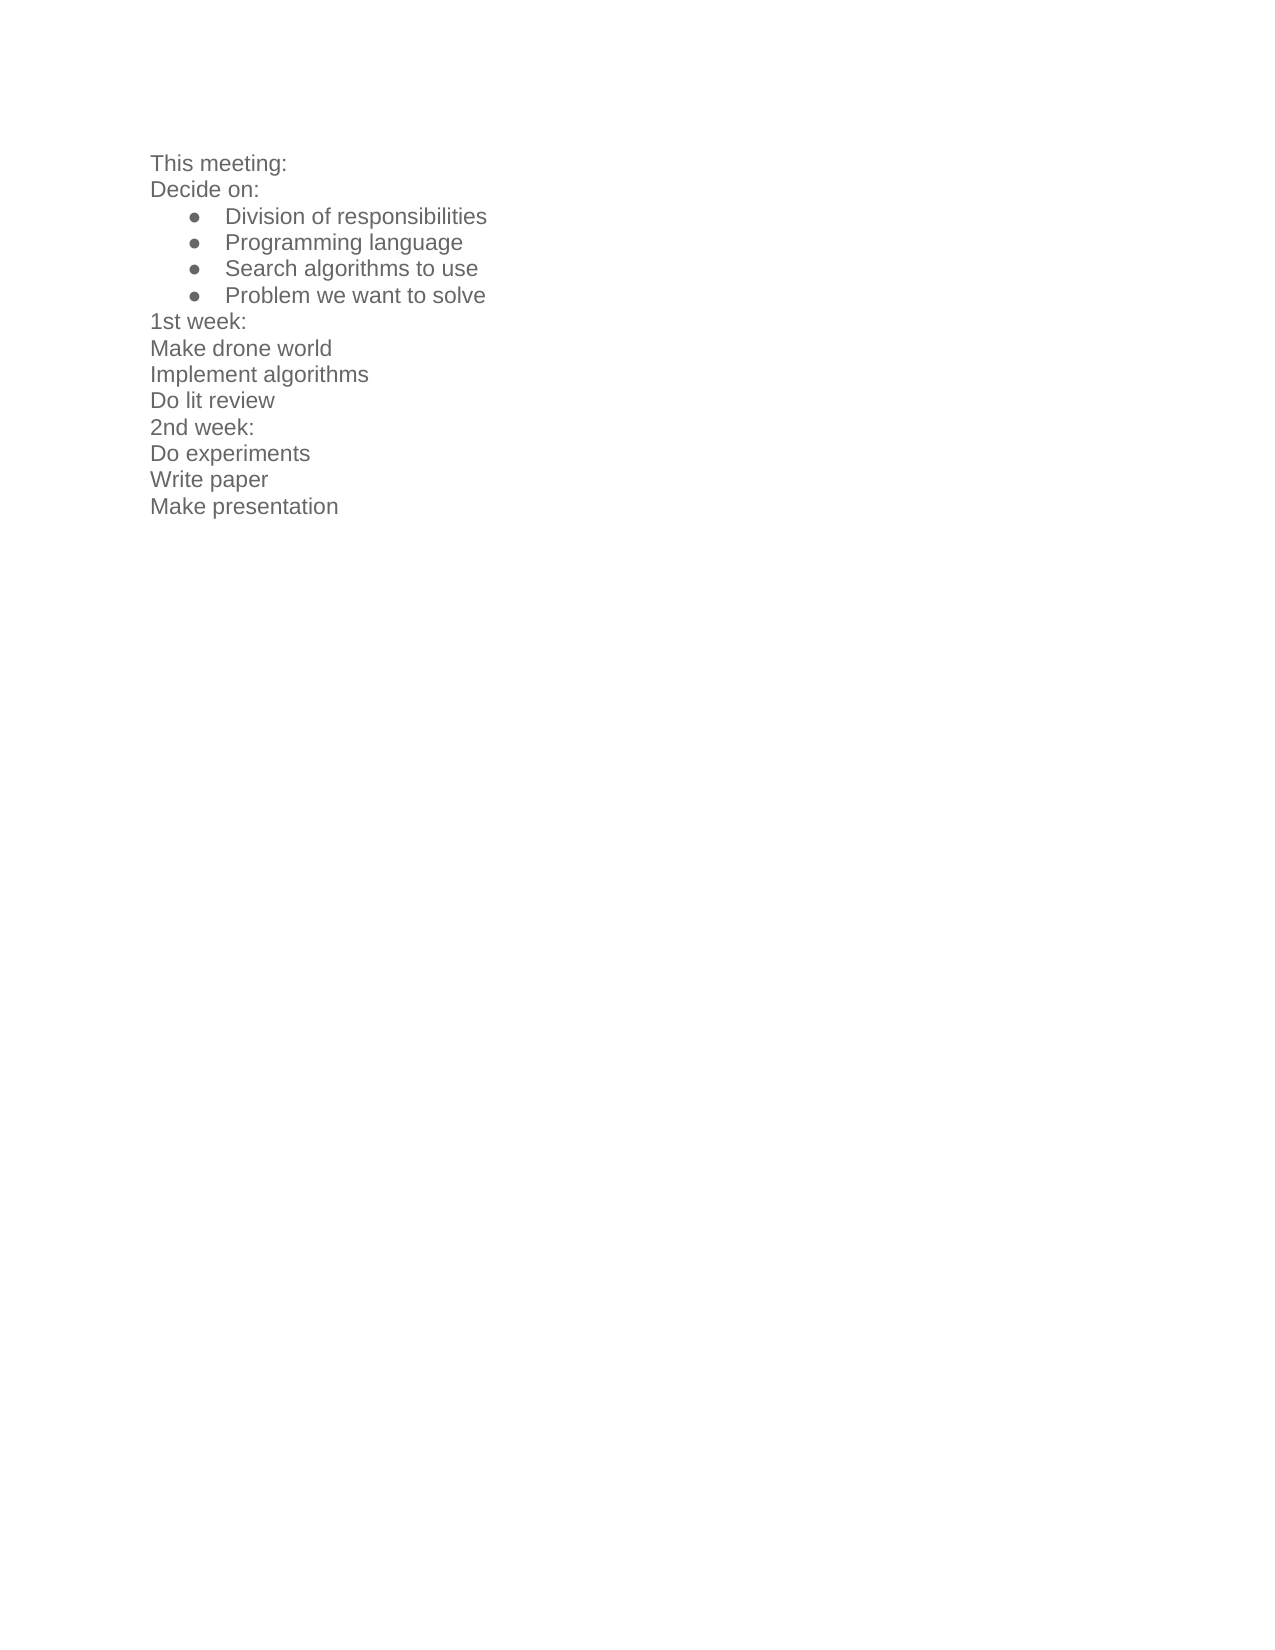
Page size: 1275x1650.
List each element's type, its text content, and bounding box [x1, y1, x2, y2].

text Decide on: [150, 176, 1125, 203]
text Do experiments [150, 440, 1125, 466]
text Write paper [150, 466, 1125, 493]
text Make presentation [150, 493, 1125, 519]
text This meeting: [150, 150, 1125, 176]
list Search algorithms to use [187, 255, 1125, 282]
text Do lit review [150, 387, 1125, 413]
text Make drone world [150, 334, 1125, 361]
text 2nd week: [150, 413, 1125, 440]
text 1st week: [150, 308, 1125, 334]
list Division of responsibilities [187, 203, 1125, 229]
list Programming language [187, 229, 1125, 255]
text Implement algorithms [150, 361, 1125, 387]
list Problem we want to solve [187, 282, 1125, 308]
